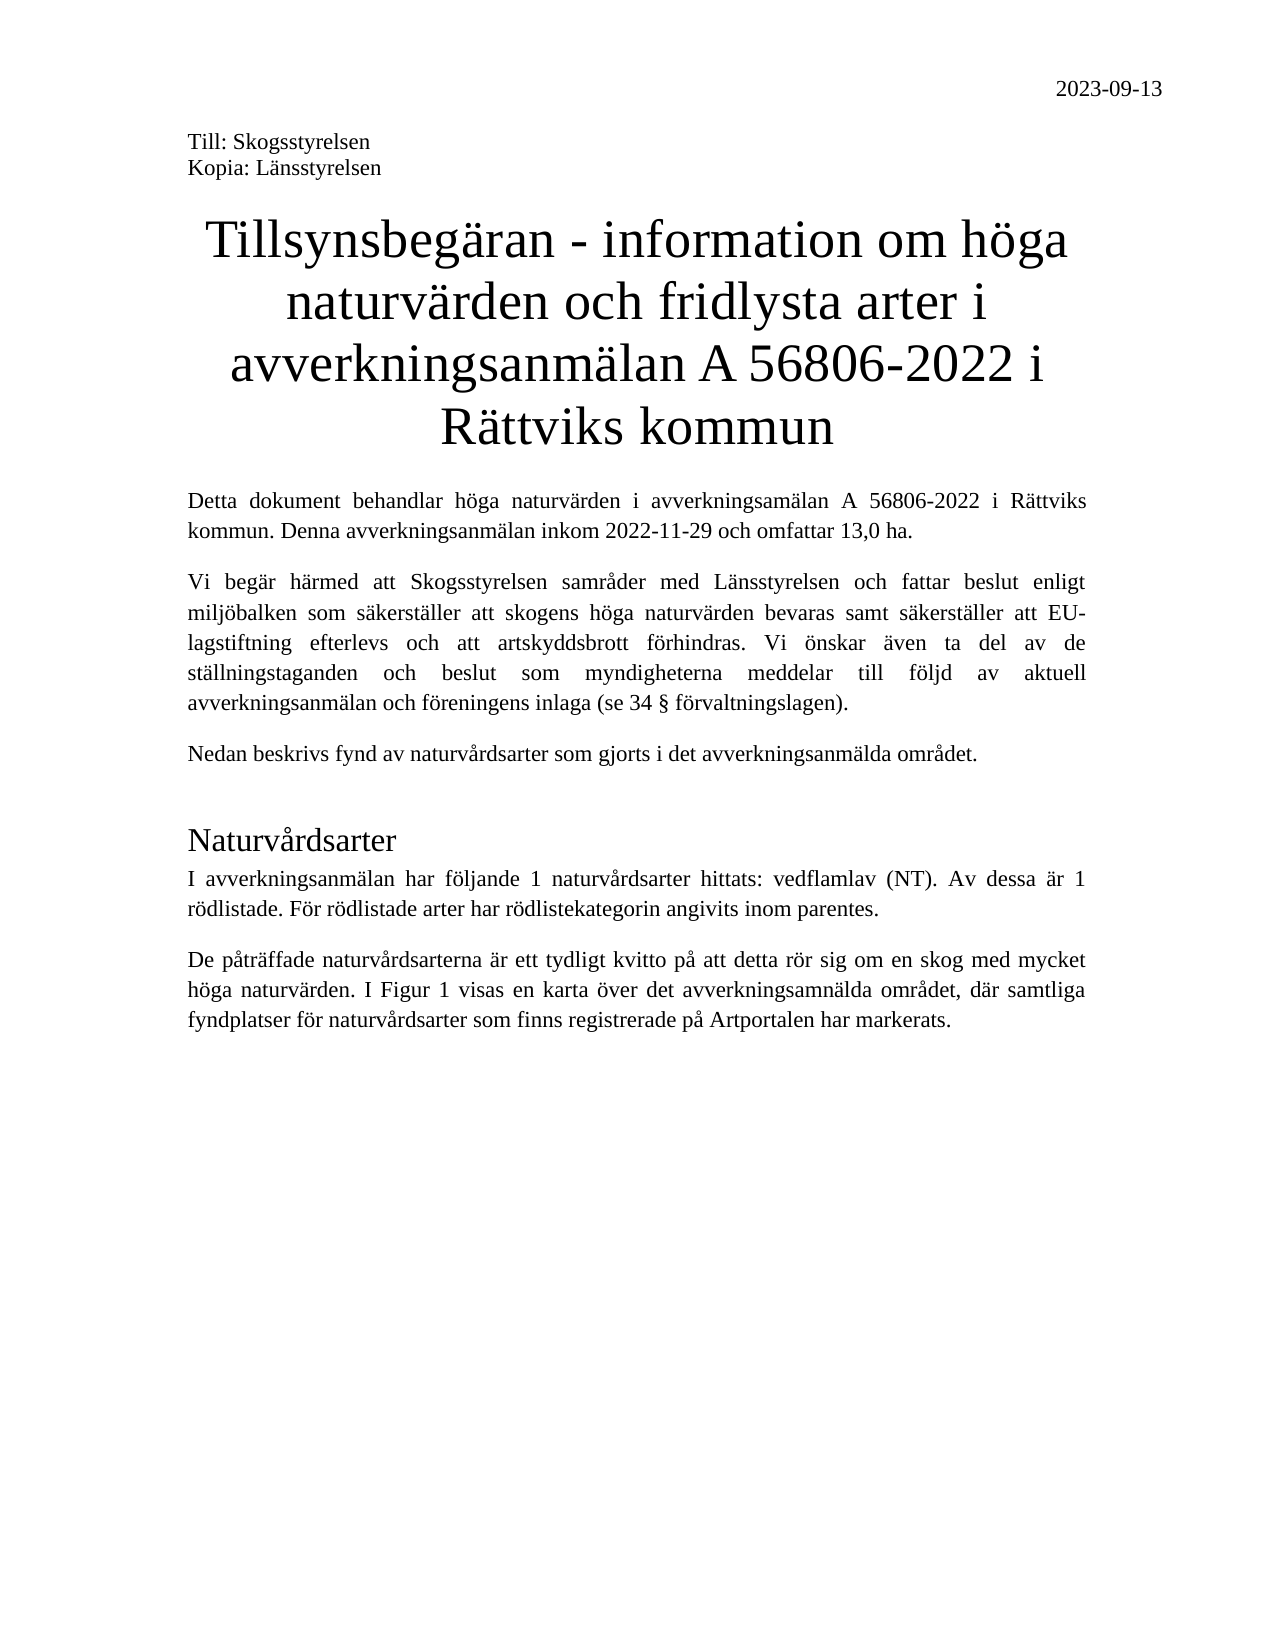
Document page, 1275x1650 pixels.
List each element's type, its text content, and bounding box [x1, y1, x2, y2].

subtitle Naturvårdsarter [187, 821, 1087, 859]
text I avverkningsanmälan har följande 1 naturvårdsarter hittats: vedflamlav (NT). Av dessa är 1 rödlistade. För rödlistade arter har rödlistekategorin angivits inom parentes. [187, 864, 1087, 921]
text Nedan beskrivs fynd av naturvårdsarter som gjorts i det avverkningsanmälda området. [187, 740, 1087, 767]
text Vi begär härmed att Skogsstyrelsen samråder med Länsstyrelsen och fattar beslut enligt miljöbalken som säkerställer att skogens höga naturvärden bevaras samt säkerställer att EU-lagstiftning efterlevs och att artskyddsbrott förhindras. Vi önskar även ta del av de ställningstaganden och beslut som myndigheterna meddelar till följd av aktuell avverkningsanmälan och föreningens inlaga (se 34 § förvaltningslagen). [187, 568, 1087, 716]
text De påträffade naturvårdsarterna är ett tydligt kvitto på att detta rör sig om en skog med mycket höga naturvärden. I Figur 1 visas en karta över det avverkningsamnälda området, där samtliga fyndplatser för naturvårdsarter som finns registrerade på Artportalen har markerats. [187, 946, 1087, 1033]
text Detta dokument behandlar höga naturvärden i avverkningsamälan A 56806-2022 i Rättviks kommun. Denna avverkningsanmälan inkom 2022-11-29 och omfattar 13,0 ha. [187, 487, 1087, 544]
title Tillsynsbegäran - information om höga naturvärden och fridlysta arter i avverkningsanmälan A 56806-2022 i Rättviks kommun [187, 207, 1087, 456]
